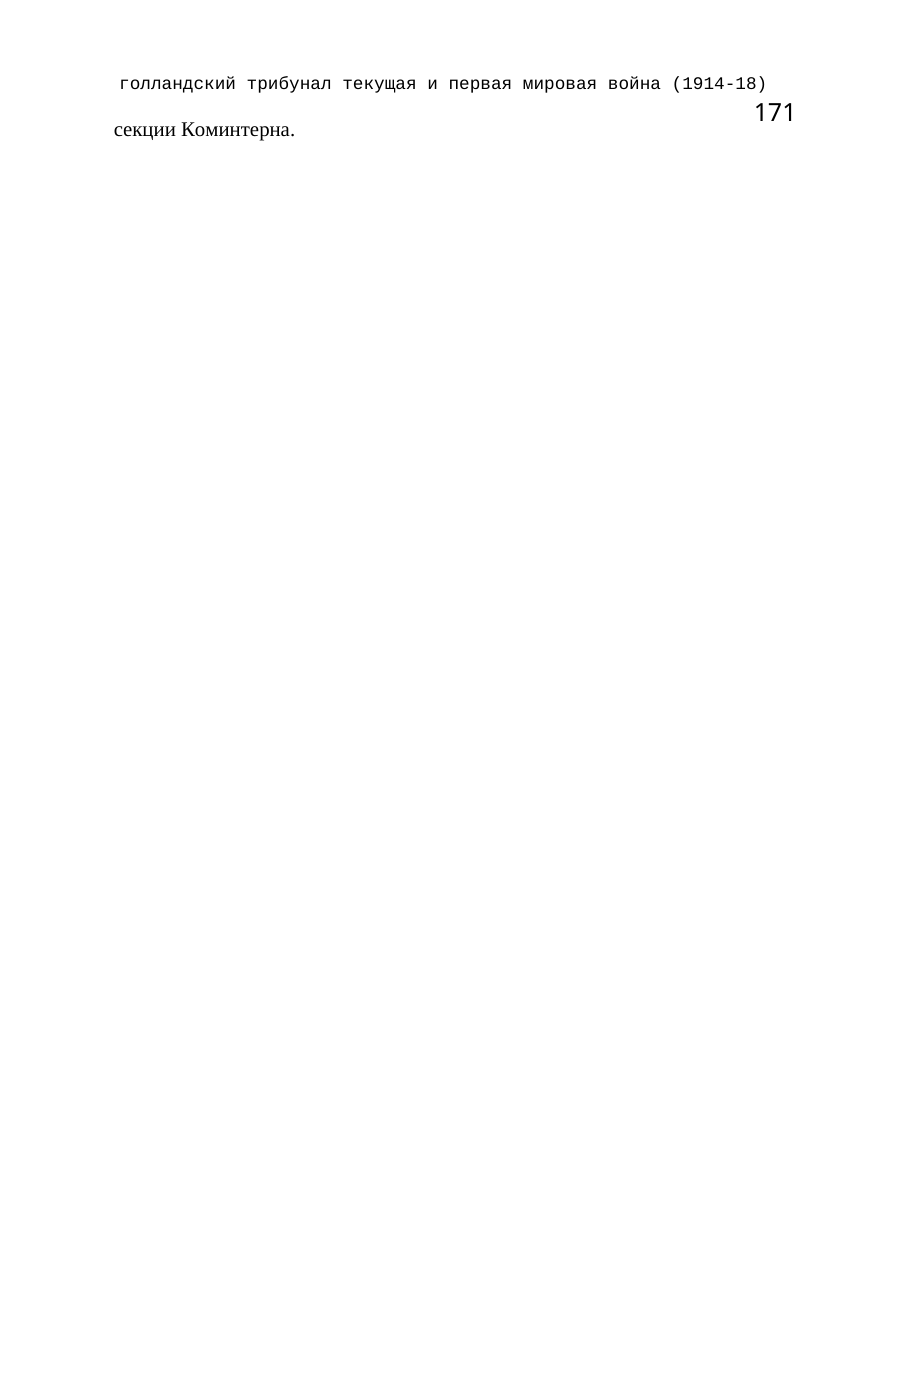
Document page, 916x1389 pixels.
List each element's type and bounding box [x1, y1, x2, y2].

text [114, 117, 802, 141]
